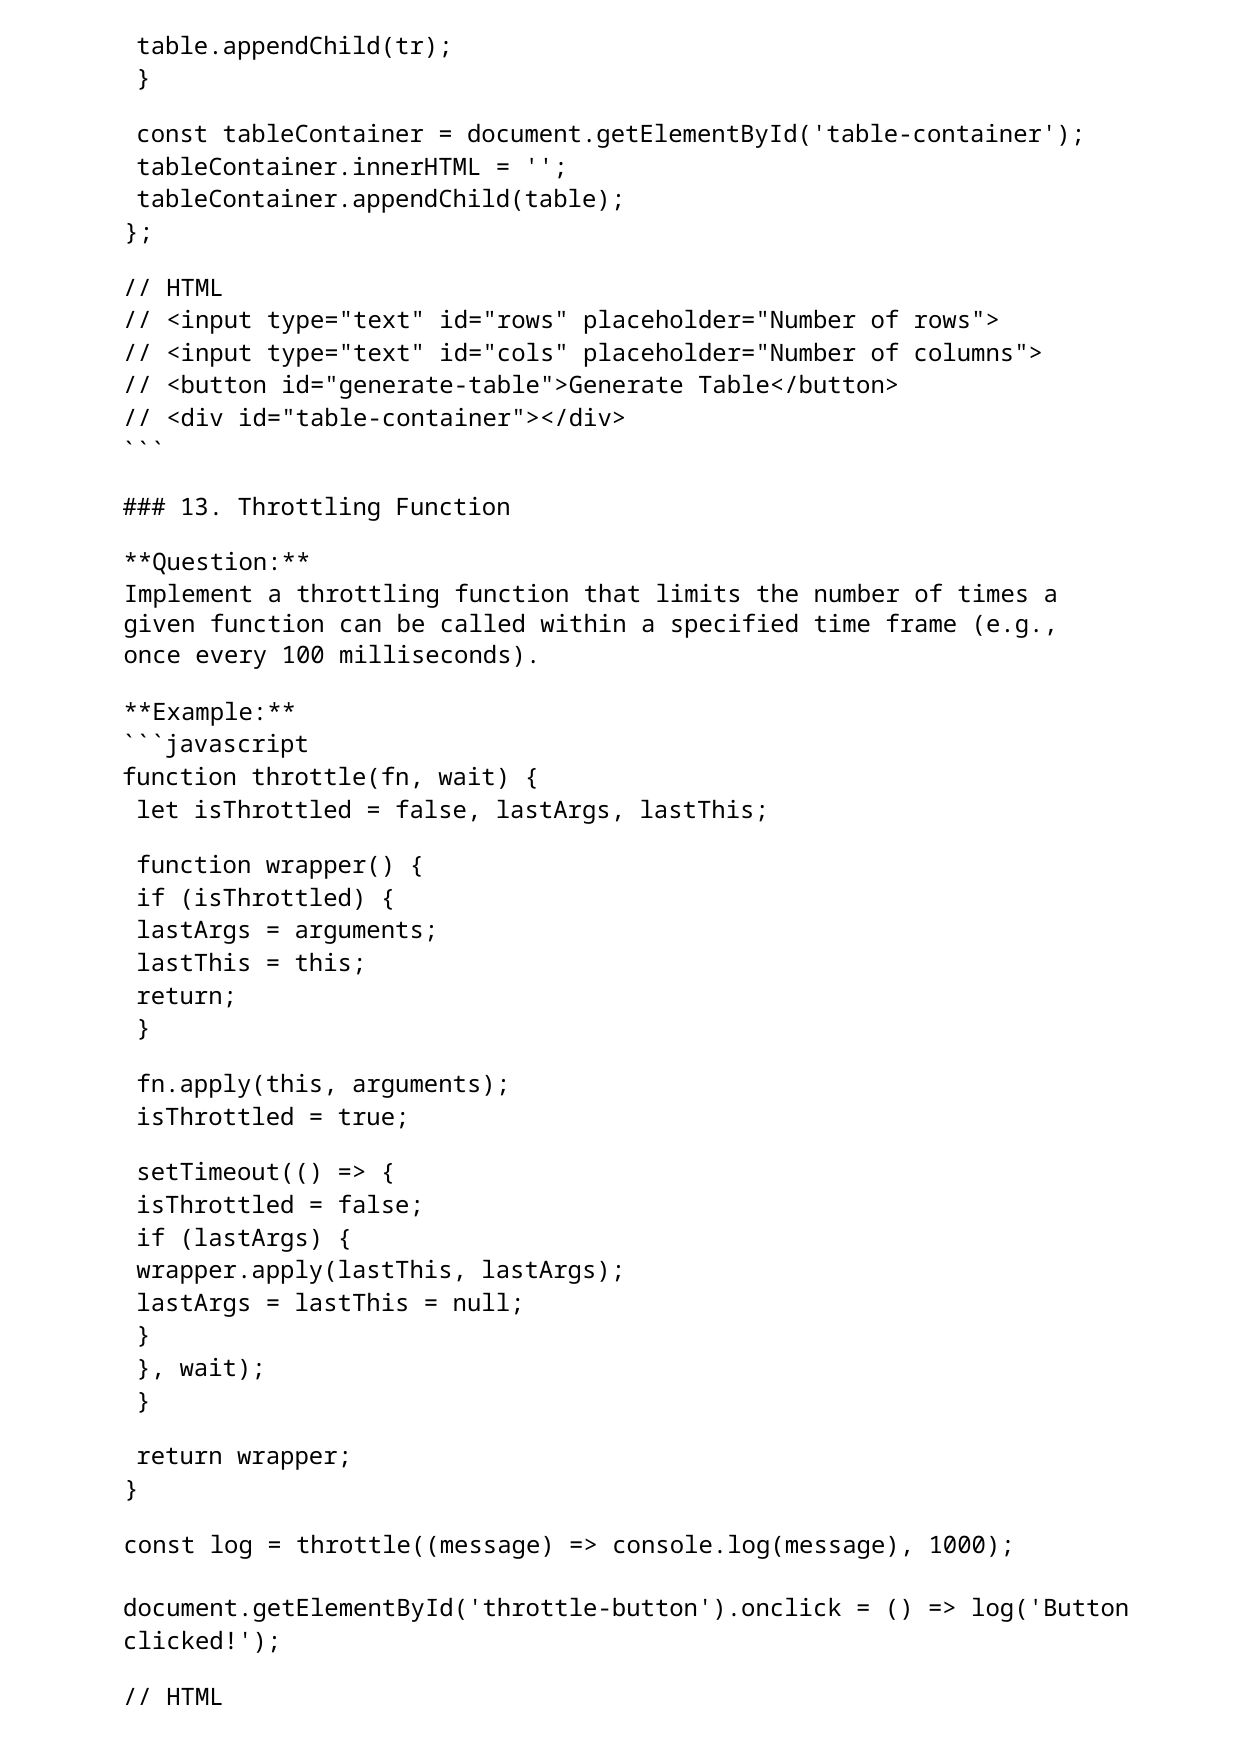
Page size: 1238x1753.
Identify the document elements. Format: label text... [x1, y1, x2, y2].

text function wrapper() { [122, 848, 1184, 881]
text ``` [122, 433, 1184, 466]
text } [124, 1472, 1184, 1504]
text setTimeout(() => { [122, 1155, 1184, 1188]
text isThrottled = false; [122, 1188, 1184, 1220]
text return wrapper; [122, 1439, 1184, 1472]
text const log = throttle((message) => console.log(message), 1000); [123, 1527, 1184, 1560]
text lastArgs = lastThis = null; [122, 1286, 1184, 1318]
text // <input type="text" id="cols" placeholder="Number of columns"> [123, 336, 1184, 368]
text fn.apply(this, arguments); [122, 1067, 1184, 1099]
text **Example:** [123, 694, 1184, 727]
text if (isThrottled) { [122, 881, 1184, 913]
text isThrottled = true; [122, 1099, 1184, 1132]
text document.getElementById('throttle-button').onclick = () => log('Button clicked!'); [123, 1591, 1184, 1656]
text ### 13. Throttling Function [122, 489, 1184, 522]
text lastThis = this; [122, 946, 1184, 978]
text } [122, 61, 1184, 94]
text // HTML [123, 1679, 1184, 1712]
text } [122, 1011, 1184, 1044]
text // <div id="table-container"></div> [123, 401, 1184, 433]
text **Question:** [123, 545, 1184, 578]
text // HTML [123, 271, 1184, 303]
text tableContainer.appendChild(table); [122, 182, 1184, 215]
text if (lastArgs) { [122, 1220, 1184, 1253]
text }, wait); [122, 1351, 1184, 1383]
text lastArgs = arguments; [122, 913, 1184, 946]
text } [122, 1318, 1184, 1351]
text }; [124, 215, 1184, 247]
text return; [122, 978, 1184, 1011]
text tableContainer.innerHTML = ''; [122, 149, 1184, 182]
text const tableContainer = document.getElementById('table-container'); [122, 117, 1184, 149]
text let isThrottled = false, lastArgs, lastThis; [122, 792, 1184, 825]
text // <input type="text" id="rows" placeholder="Number of rows"> [123, 303, 1184, 336]
text } [122, 1383, 1184, 1416]
text ```javascript [122, 727, 1184, 760]
text function throttle(fn, wait) { [122, 760, 1184, 792]
text wrapper.apply(lastThis, lastArgs); [122, 1253, 1184, 1286]
text Implement a throttling function that limits the number of times a given function can be called within a specified time frame (e.g., once every 100 milliseconds). [123, 578, 1096, 671]
text table.appendChild(tr); [122, 29, 1184, 61]
text // <button id="generate-table">Generate Table</button> [123, 368, 1184, 401]
